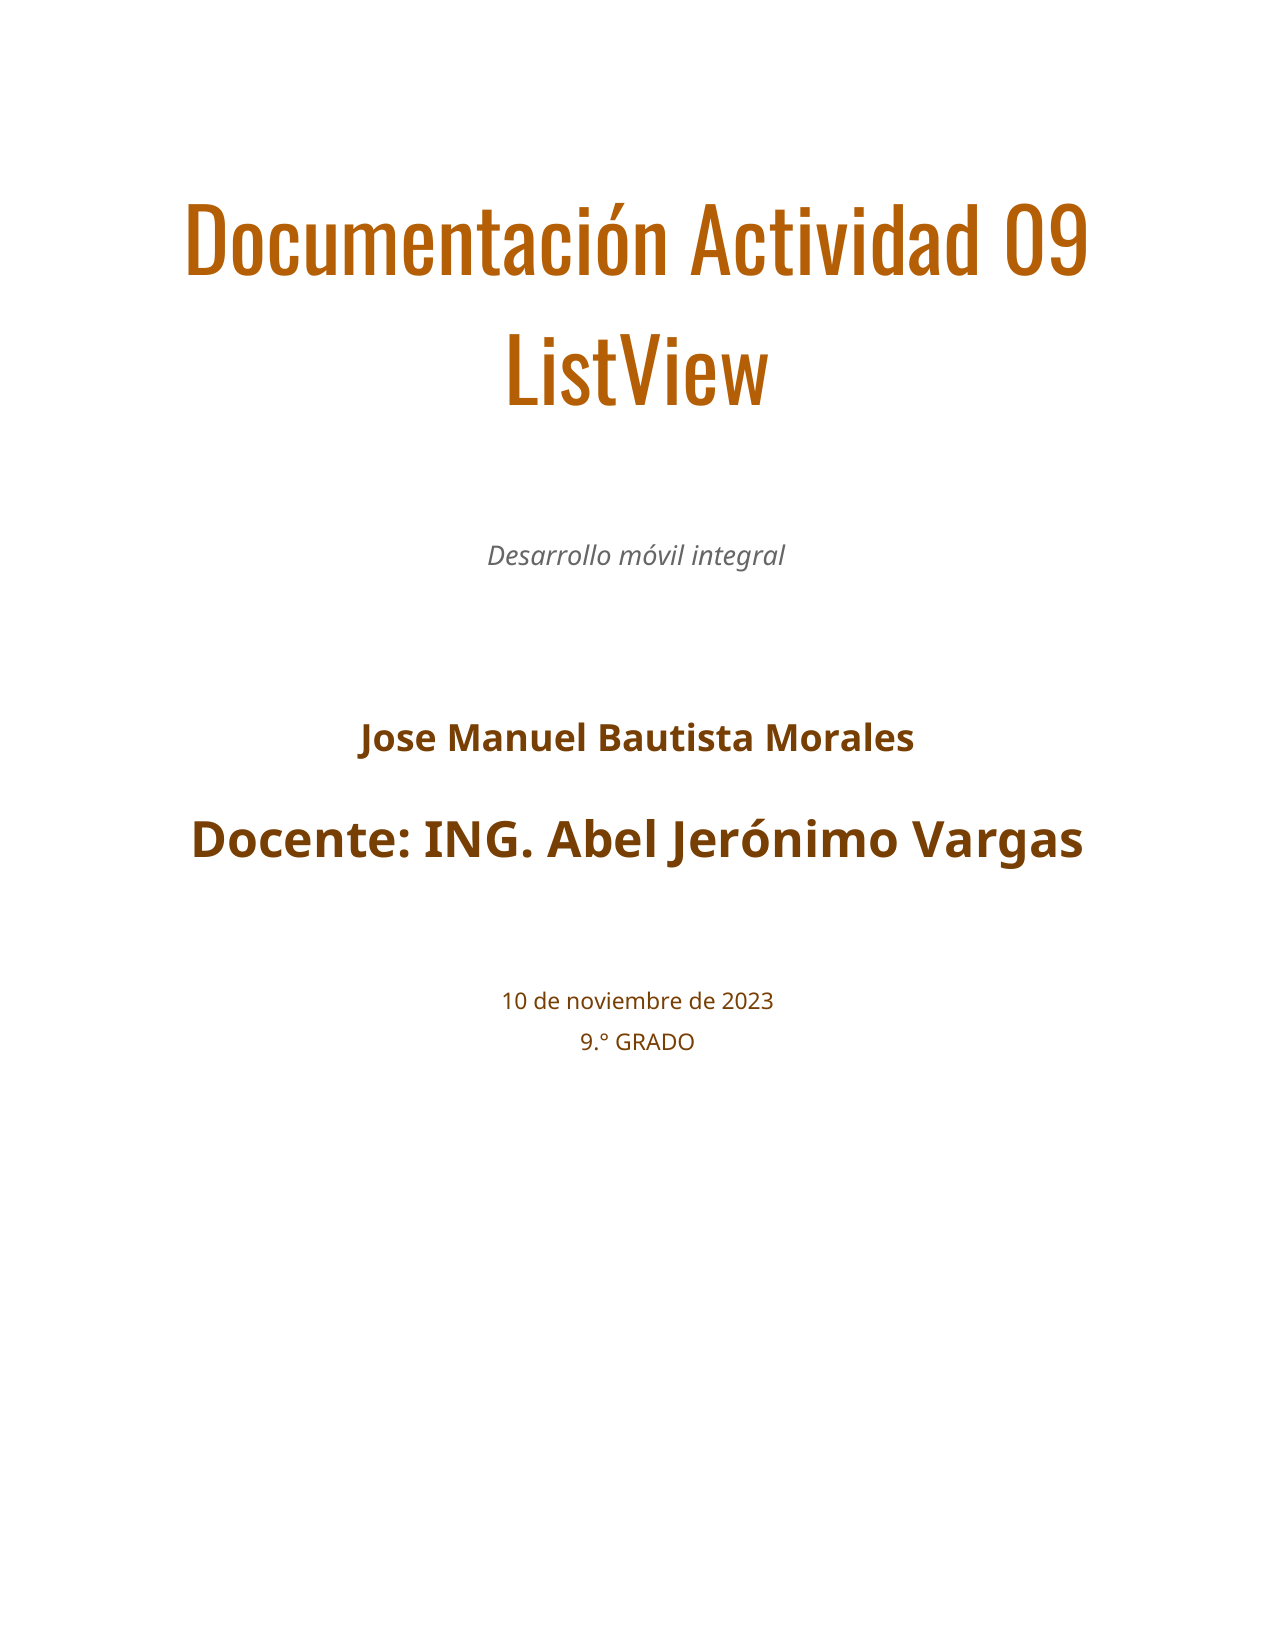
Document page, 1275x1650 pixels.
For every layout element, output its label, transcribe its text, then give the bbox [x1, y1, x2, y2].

text 9.° GRADO [150, 1026, 1125, 1057]
text 10 de noviembre de 2023 [150, 985, 1125, 1016]
title Documentación Actividad 09 ListView [150, 171, 1125, 430]
text Jose Manuel Bautista Morales [150, 711, 1125, 762]
text Docente: ING. Abel Jerónimo Vargas [150, 803, 1125, 872]
subtitle Desarrollo móvil integral [150, 536, 1125, 573]
